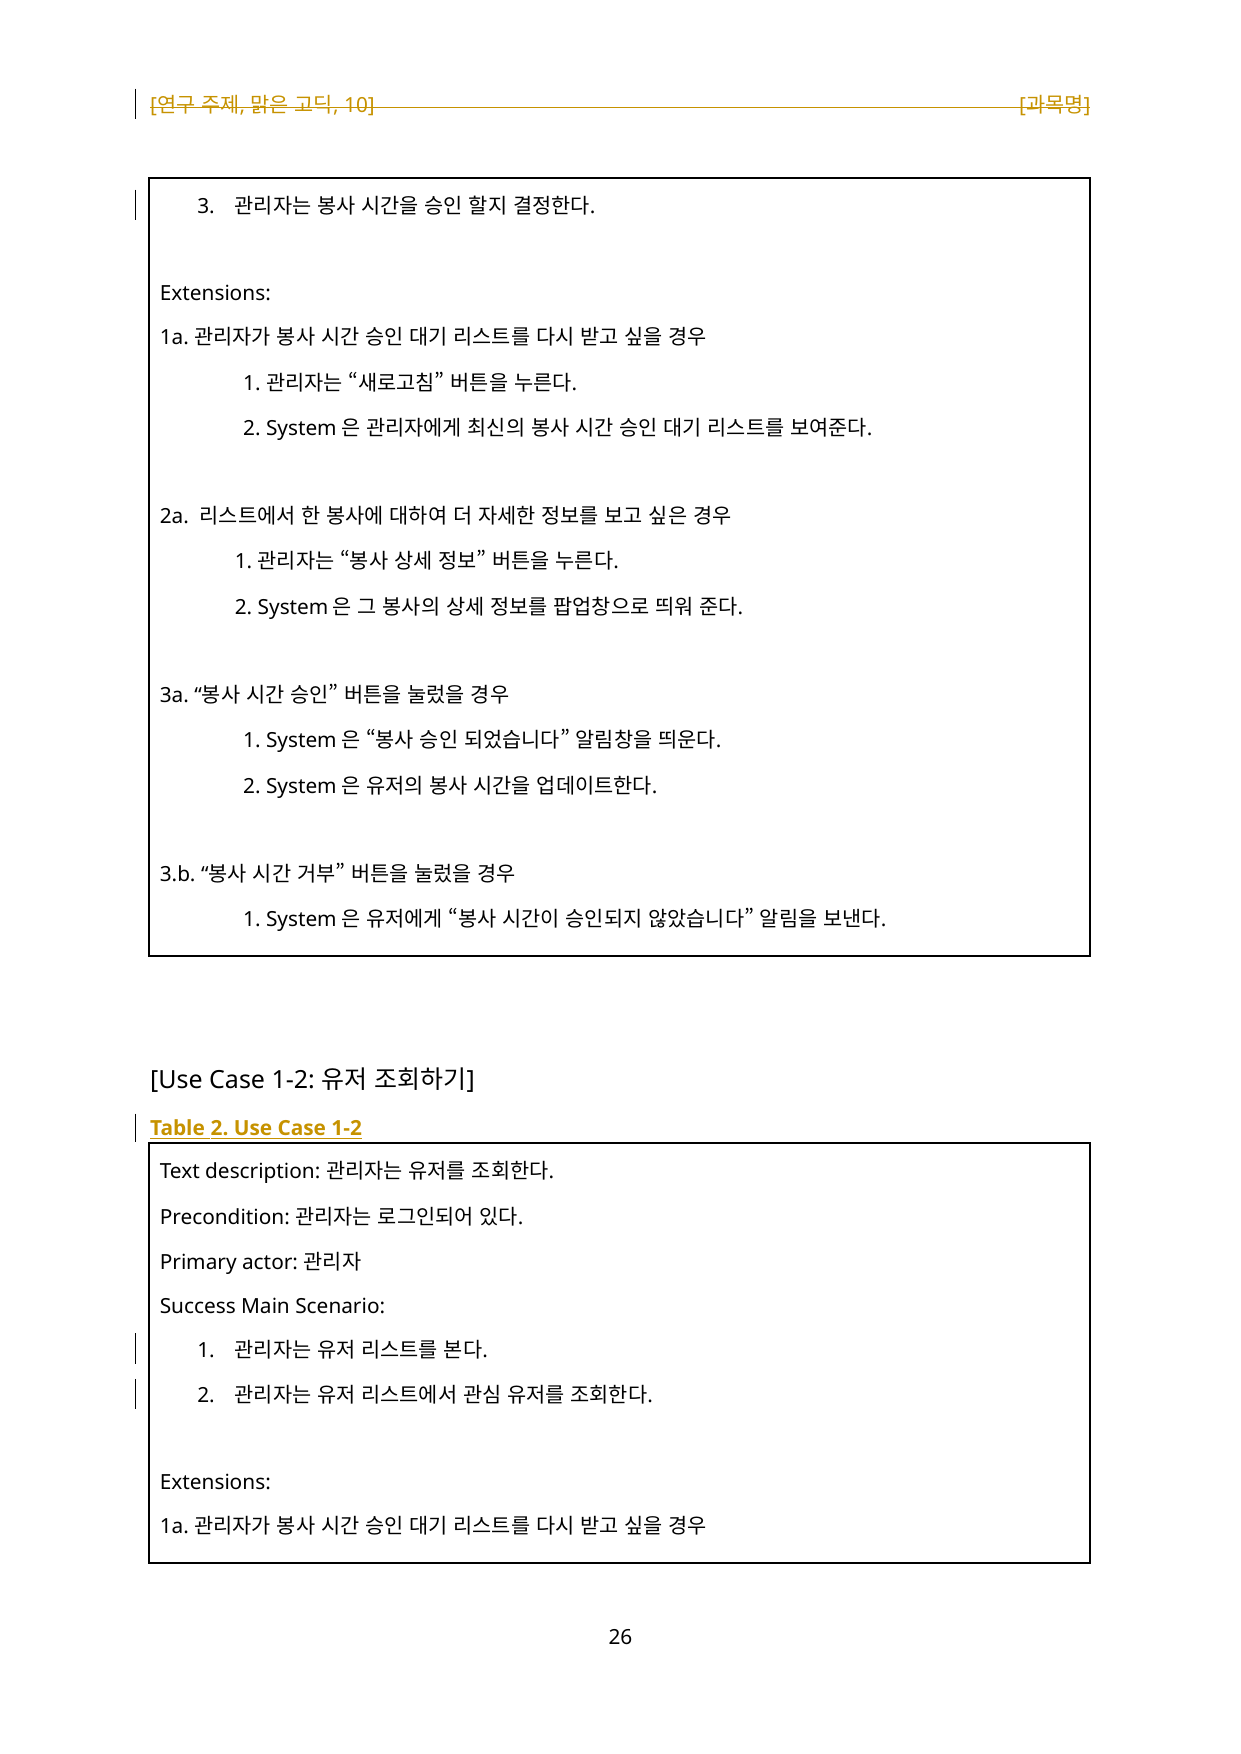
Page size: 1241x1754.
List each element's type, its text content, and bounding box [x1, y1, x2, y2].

text [Use Case 1-2: 유저 조회하기] [150, 1059, 1090, 1095]
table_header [150, 1144, 1089, 1562]
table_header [150, 179, 1089, 955]
